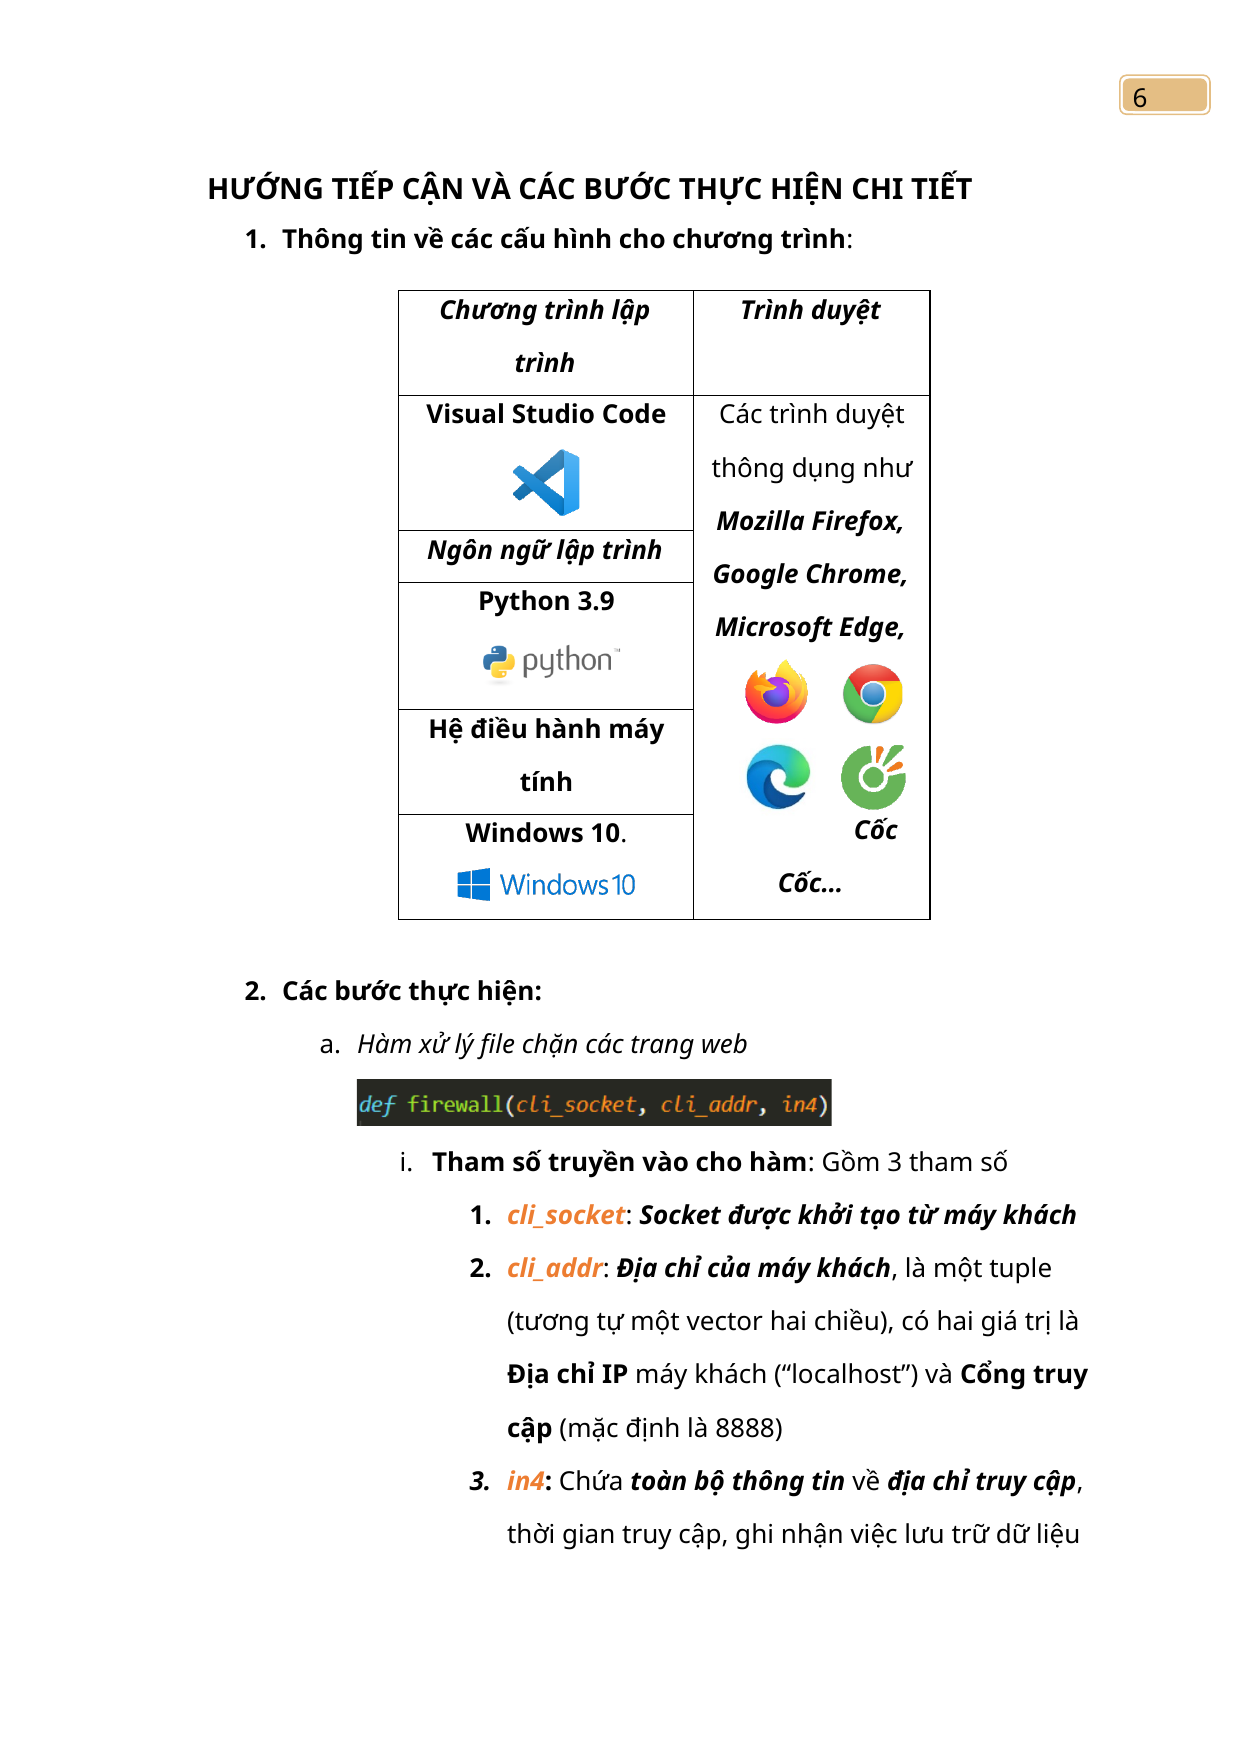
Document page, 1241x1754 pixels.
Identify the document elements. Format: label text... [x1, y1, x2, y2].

picture [839, 660, 903, 723]
table_cell Python 3.9 [399, 583, 693, 709]
table_cell Windows 10. [399, 815, 693, 918]
list cli_socket: Socket được khởi tạo từ máy khách [469, 1196, 1122, 1232]
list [469, 1463, 1122, 1551]
table_cell Hệ điều hành máy tính [399, 710, 693, 814]
picture [513, 449, 580, 516]
list Thông tin về các cấu hình cho chương trình: [244, 220, 1122, 256]
picture [356, 1079, 832, 1126]
subtitle HƯỚNG TIẾP CẬN VÀ CÁC BƯỚC THỰC HIỆN CHI TIẾT [207, 168, 1122, 208]
list cli_addr: Địa chỉ của máy khách, là một tuple (tương tự một vector hai chiều), có hai giá trị là Địa chỉ IP máy khách (“localhost”) và Cổng truy cập (mặc định là 8888) [469, 1250, 1122, 1445]
picture [741, 659, 811, 725]
table_cell Ngôn ngữ lập trình [399, 531, 693, 582]
picture [739, 738, 817, 816]
picture [460, 636, 633, 695]
list Tham số truyền vào cho hàm: Gồm 3 tham số [413, 1143, 1122, 1179]
picture [457, 868, 635, 901]
table_header Chương trình lập trình [399, 291, 693, 395]
table_cell Visual Studio Code [399, 396, 693, 530]
list Các bước thực hiện: [244, 973, 1122, 1008]
table_header Trình duyệt [694, 291, 929, 395]
table_cell Các trình duyệt thông dụng như Mozilla Firefox, Google Chrome, Microsoft Edge, Cốc Cốc… [694, 396, 929, 918]
picture [838, 743, 908, 812]
